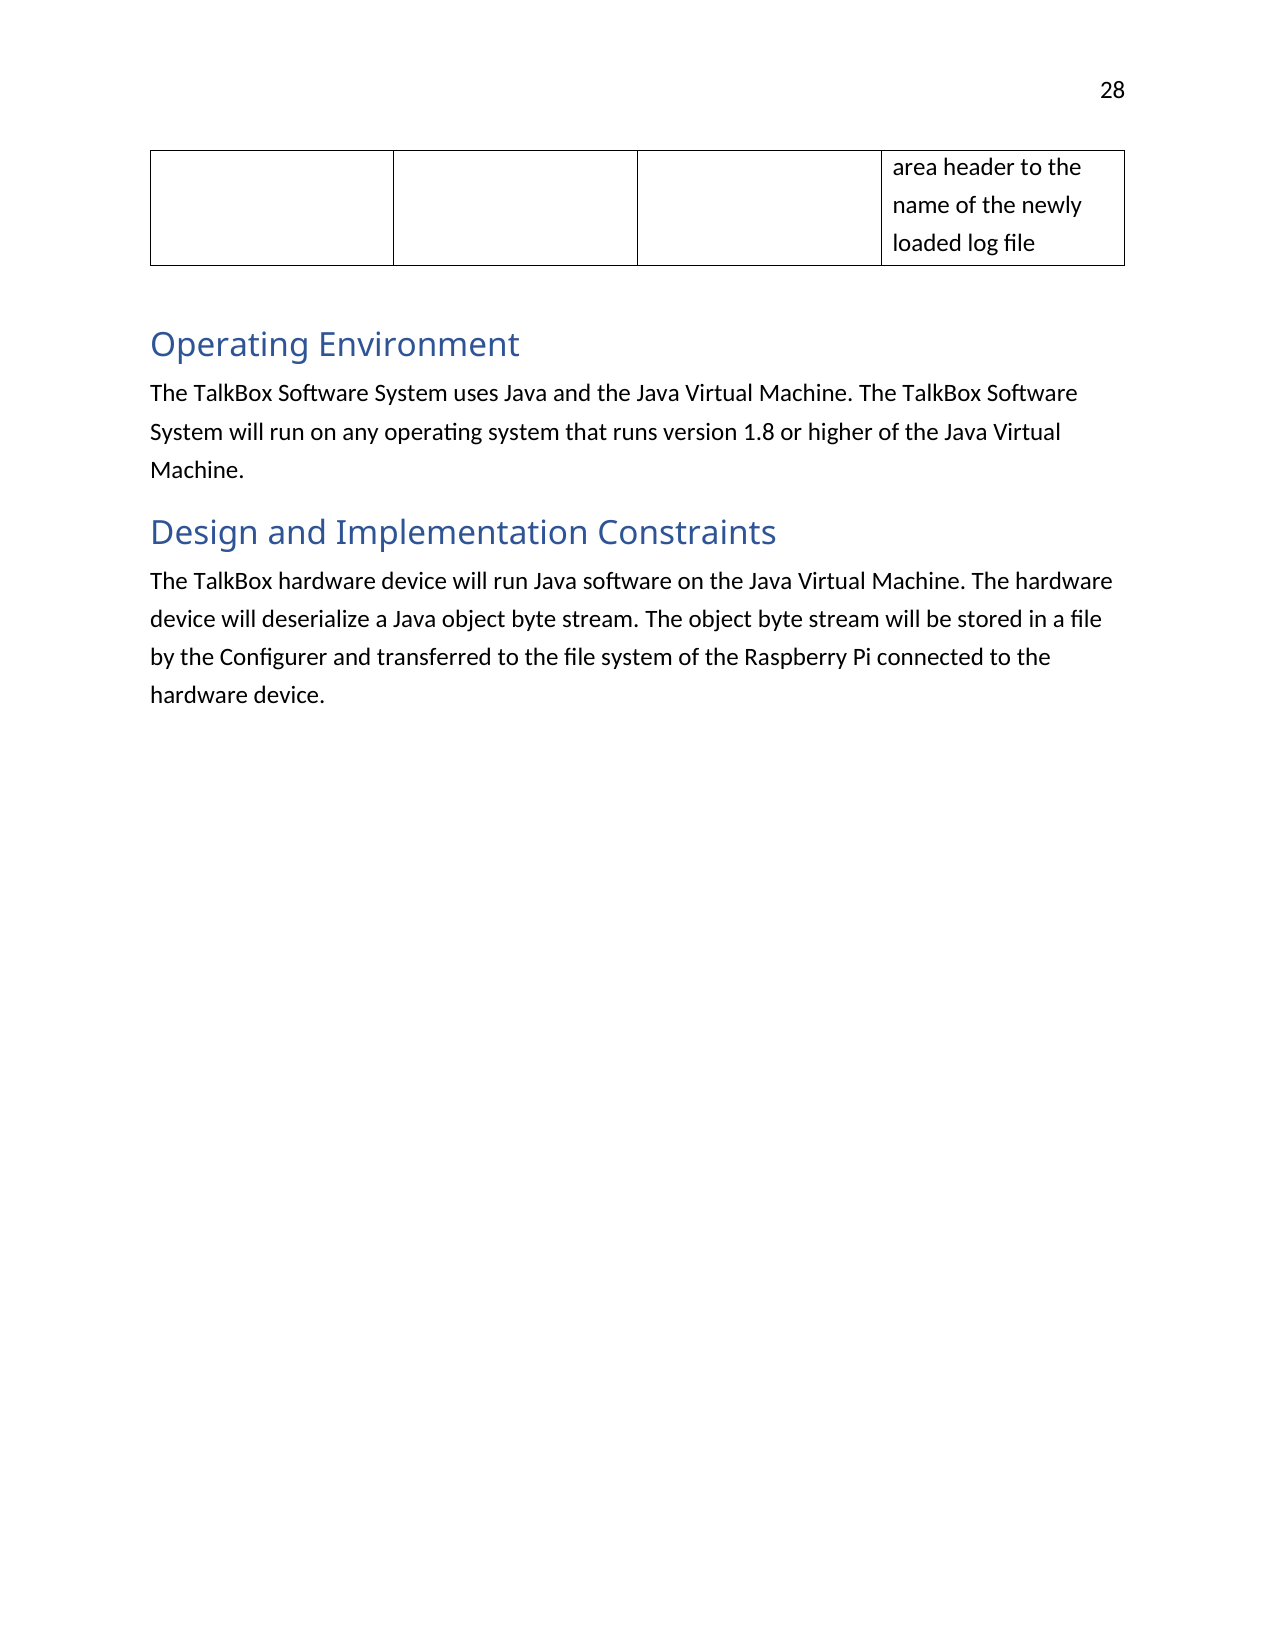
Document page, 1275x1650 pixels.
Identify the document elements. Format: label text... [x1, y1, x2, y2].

subtitle Design and Implementation Constraints [150, 508, 1125, 554]
text The TalkBox hardware device will run Java software on the Java Virtual Machine. The hardware device will deserialize a Java object byte stream. The object byte stream will be stored in a file by the Configurer and transferred to the file system of the Raspberry Pi connected to the hardware device. [150, 565, 1125, 710]
text The TalkBox Software System uses Java and the Java Virtual Machine. The TalkBox Software System will run on any operating system that runs version 1.8 or higher of the Java Virtual Machine. [150, 377, 1125, 484]
subtitle Operating Environment [150, 321, 1125, 366]
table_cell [882, 151, 1124, 265]
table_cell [638, 151, 881, 265]
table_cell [394, 151, 637, 265]
table_cell 01 [151, 151, 393, 265]
